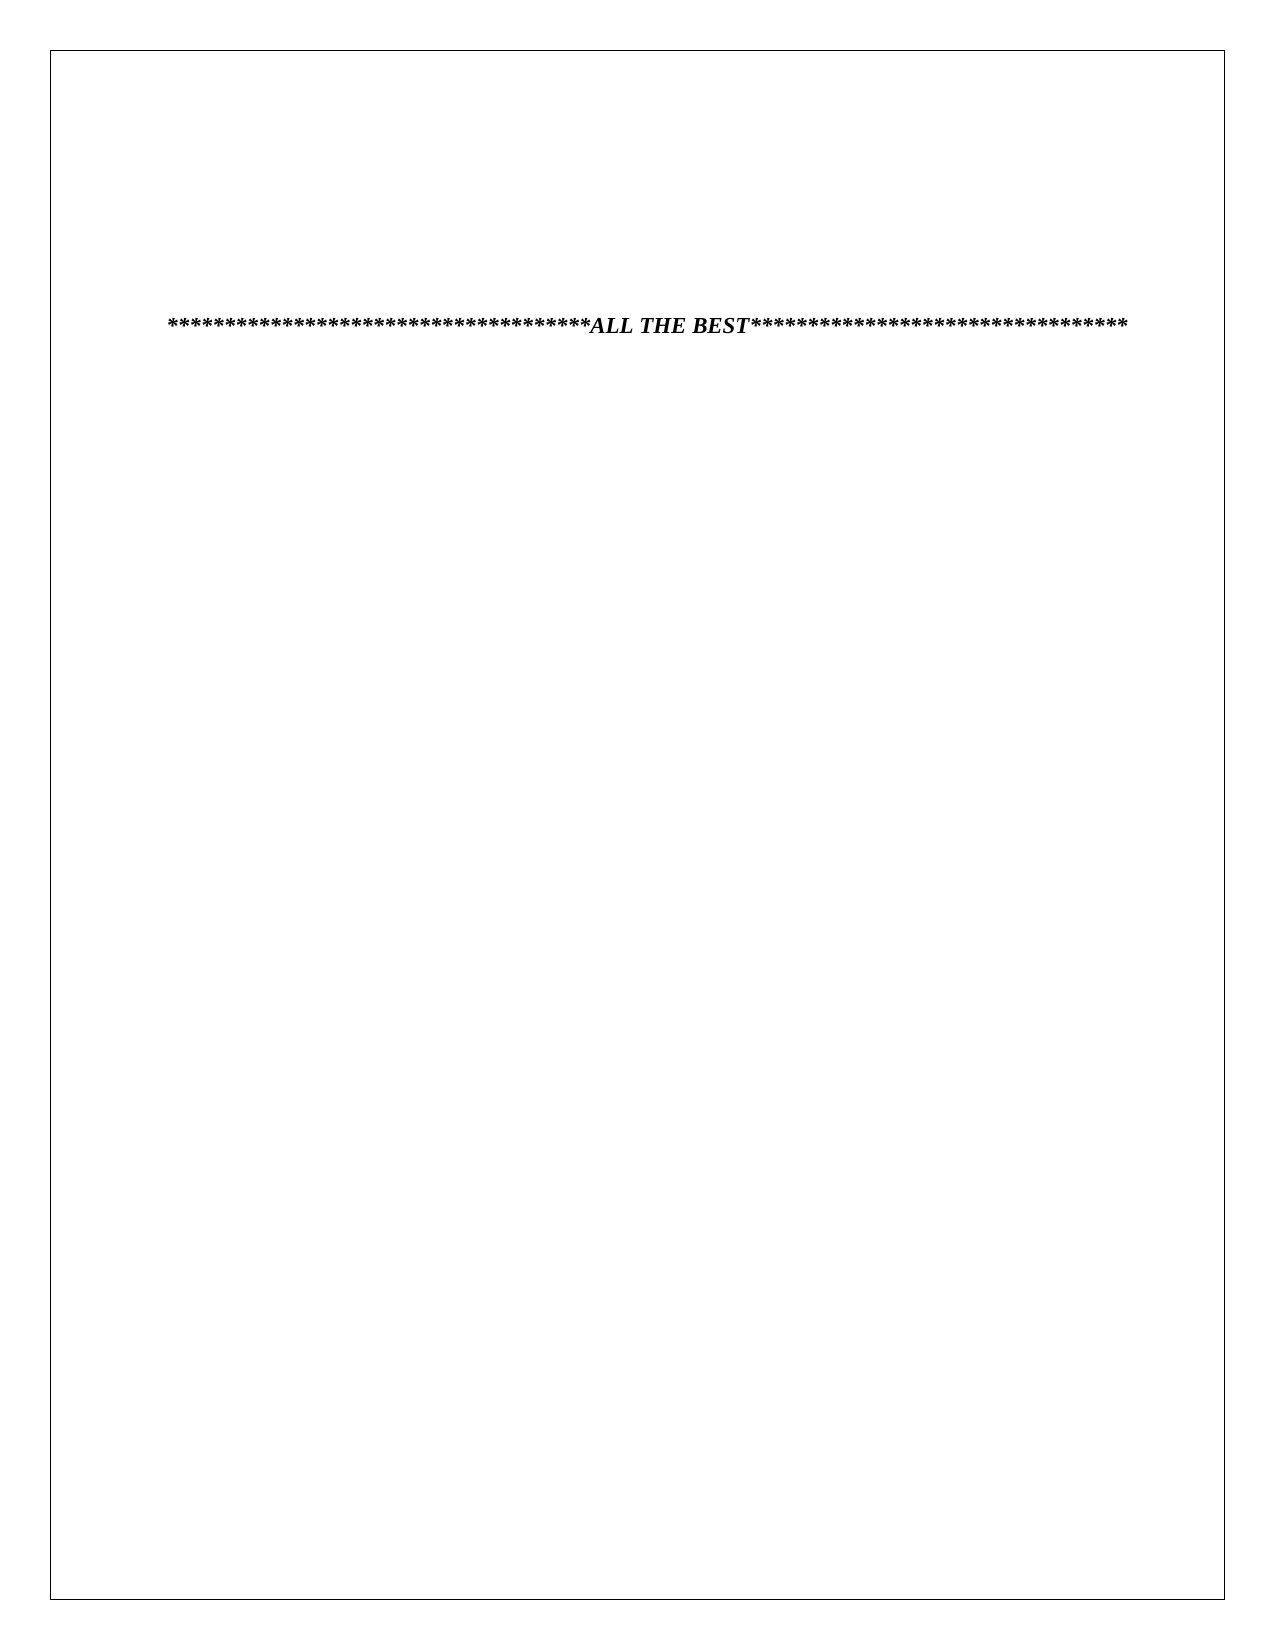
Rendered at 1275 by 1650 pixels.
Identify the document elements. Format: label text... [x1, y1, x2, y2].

text *************************************ALL THE BEST********************************* [150, 312, 1144, 339]
